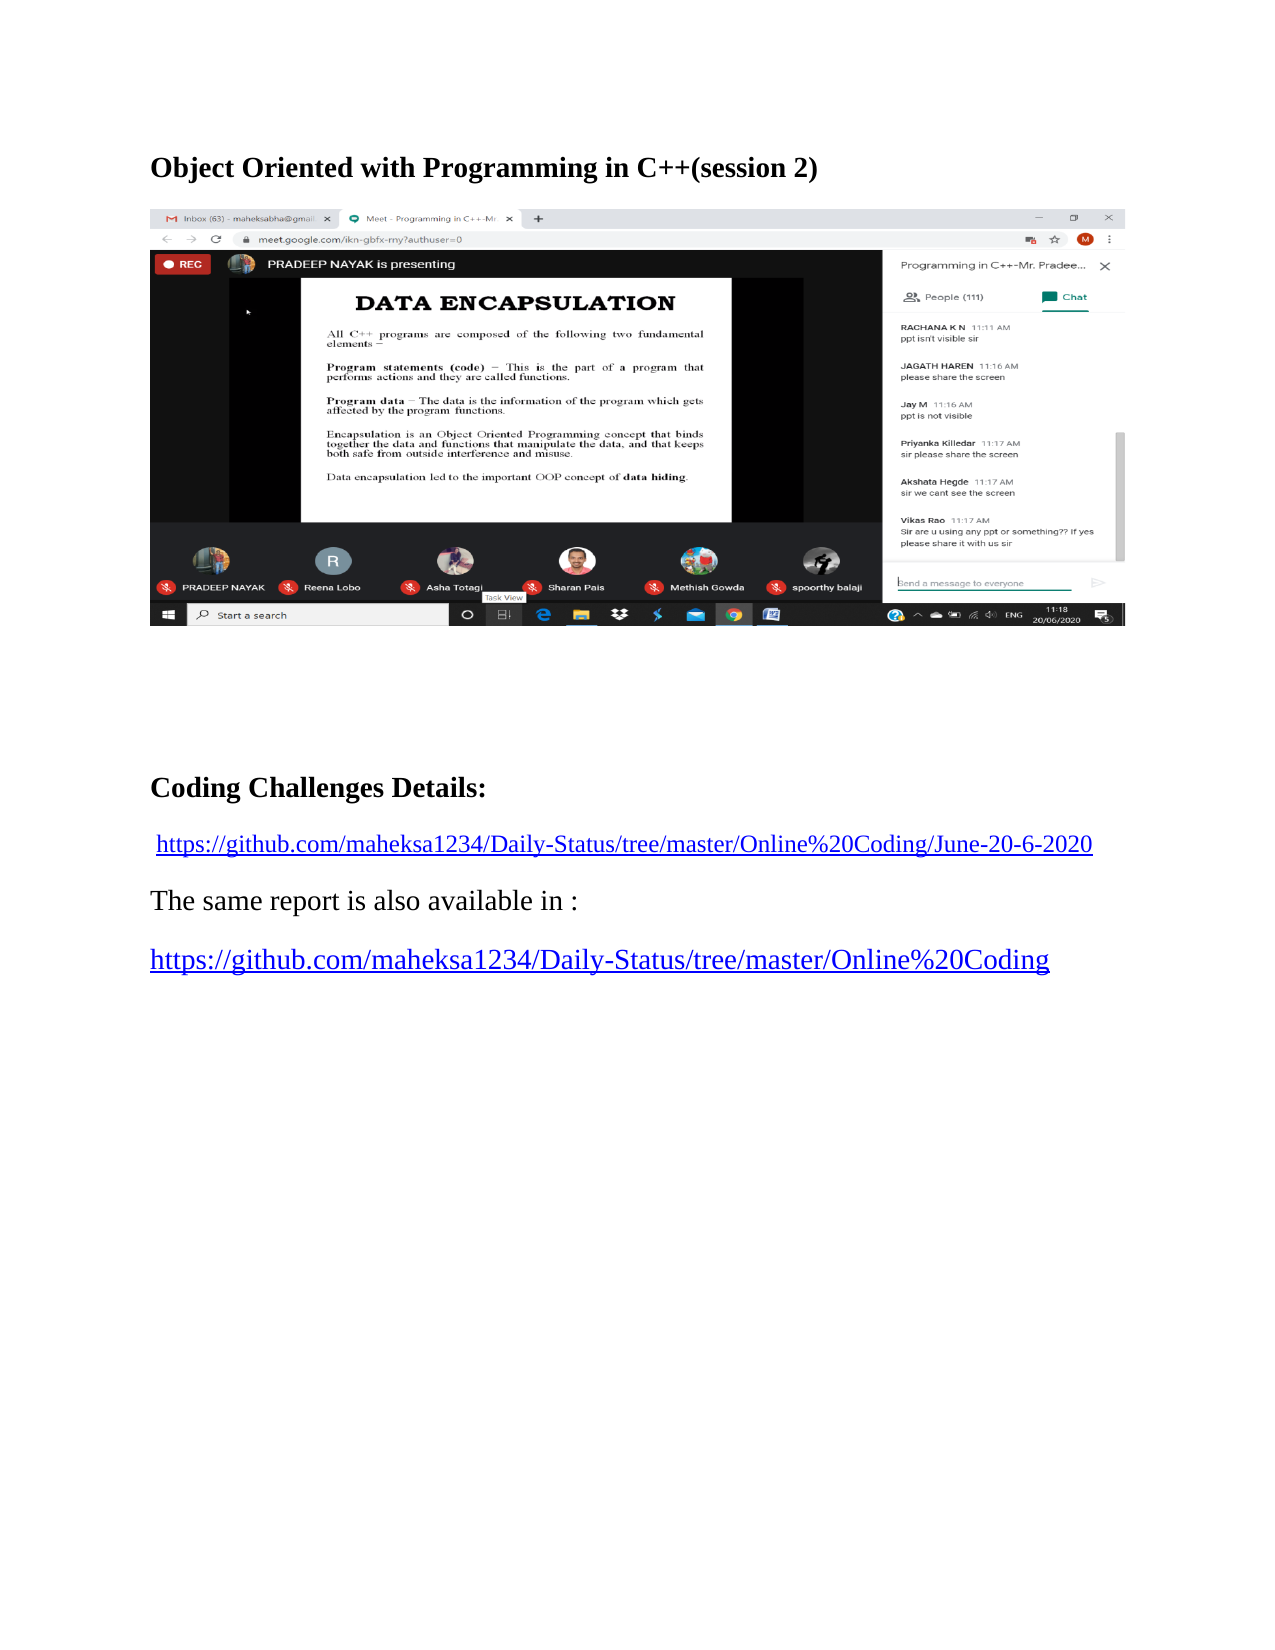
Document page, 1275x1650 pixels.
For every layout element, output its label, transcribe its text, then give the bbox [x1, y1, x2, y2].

text https://github.com/maheksa1234/Daily-Status/tree/master/Online%20Coding/June-20-6-2020 [150, 829, 1125, 858]
text The same report is also available in : [150, 883, 1125, 917]
text Object Oriented with Programming in C++(session 2) [150, 150, 1125, 183]
text https://github.com/maheksa1234/Daily-Status/tree/master/Online%20Coding [150, 942, 1125, 976]
picture [150, 209, 1125, 626]
text Coding Challenges Details: [150, 770, 1125, 803]
